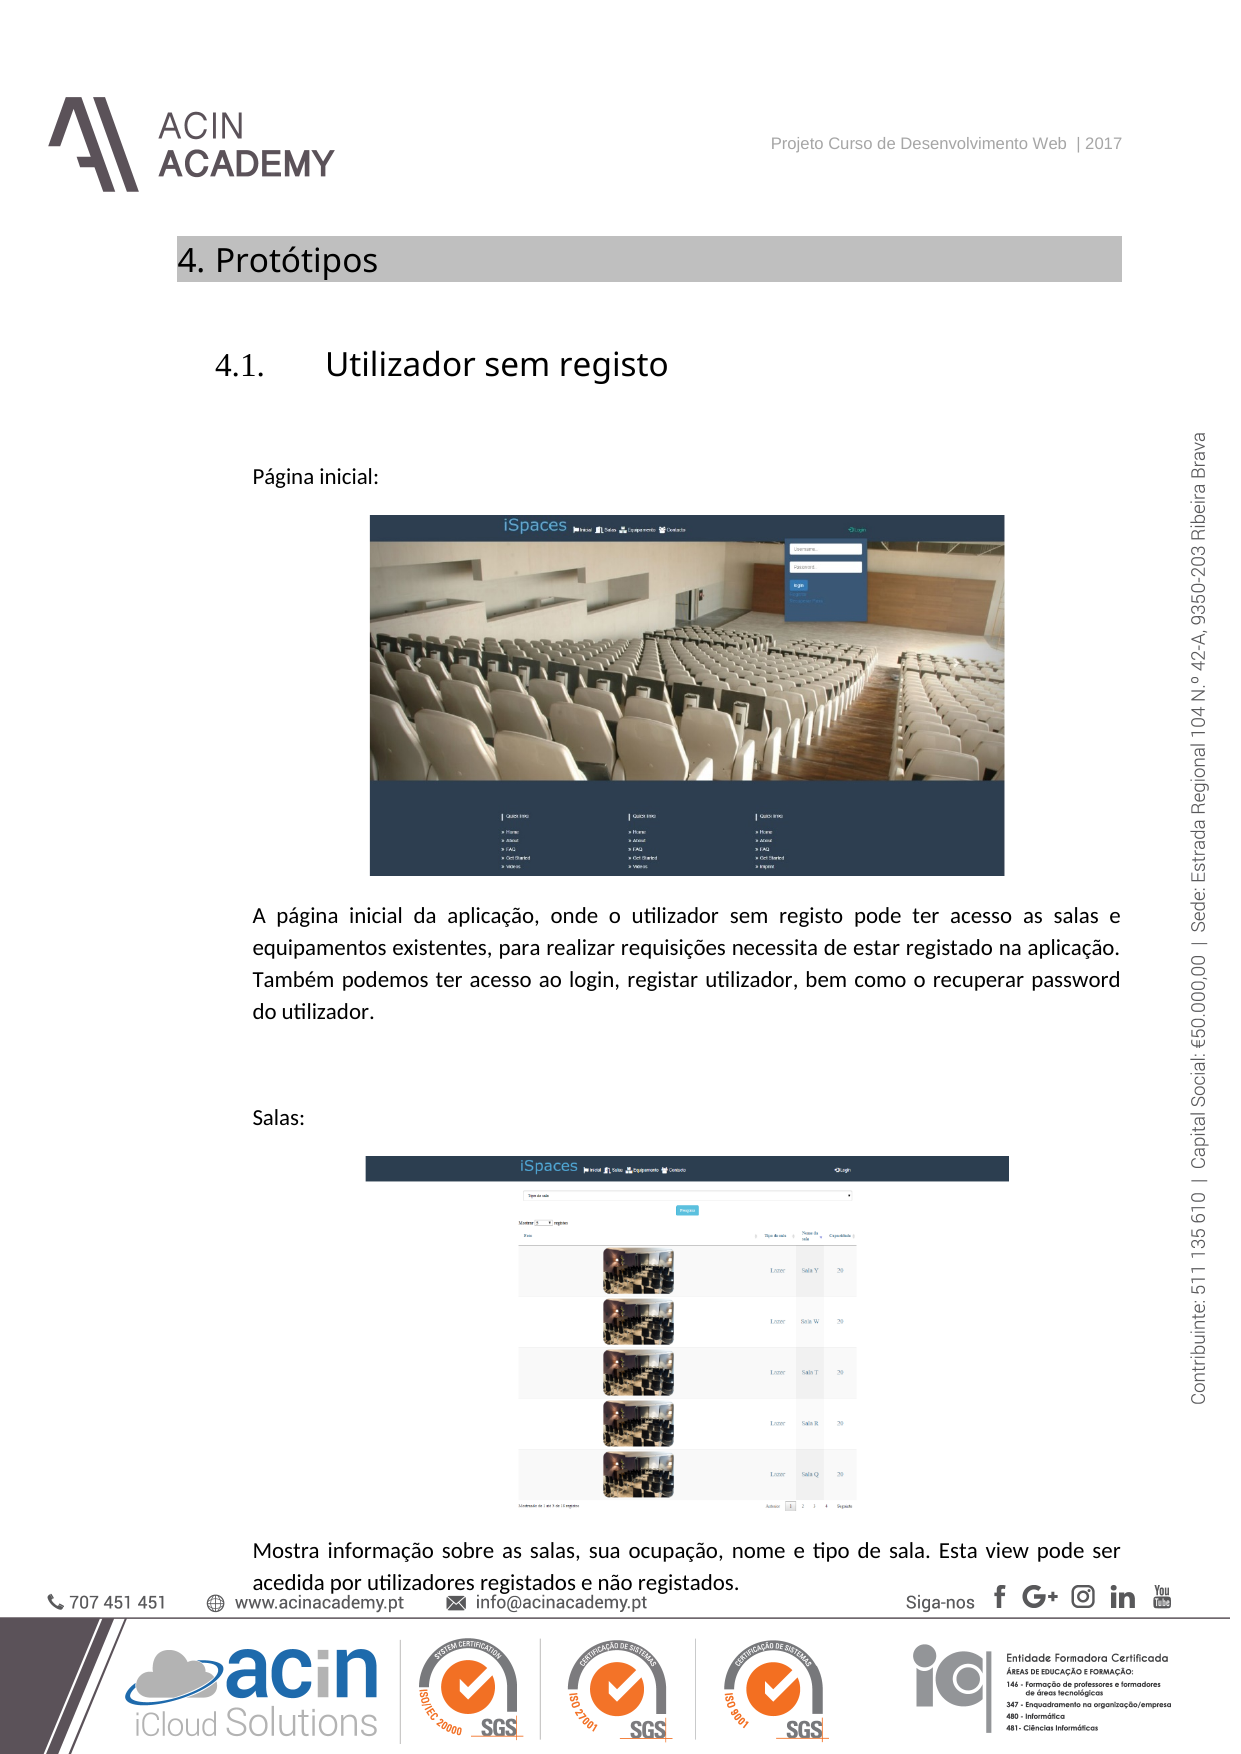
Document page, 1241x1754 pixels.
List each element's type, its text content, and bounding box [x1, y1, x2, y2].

picture [0, 8, 1230, 1754]
text Mostra informação sobre as salas, sua ocupação, nome e tipo de sala. Esta view pode ser acedida por utilizadores registados e não registados. [252, 1536, 1122, 1596]
subtitle Protótipos [177, 236, 1122, 282]
text Salas: [252, 1103, 1122, 1132]
text A página inicial da aplicação, onde o utilizador sem registo pode ter acesso as salas e equipamentos existentes, para realizar requisições necessita de estar registado na aplicação. Também podemos ter acesso ao login, registar utilizador, bem como o recuperar password do utilizador. [252, 901, 1122, 1026]
subtitle Utilizador sem registo [215, 341, 1122, 386]
text Página inicial: [252, 462, 1122, 490]
